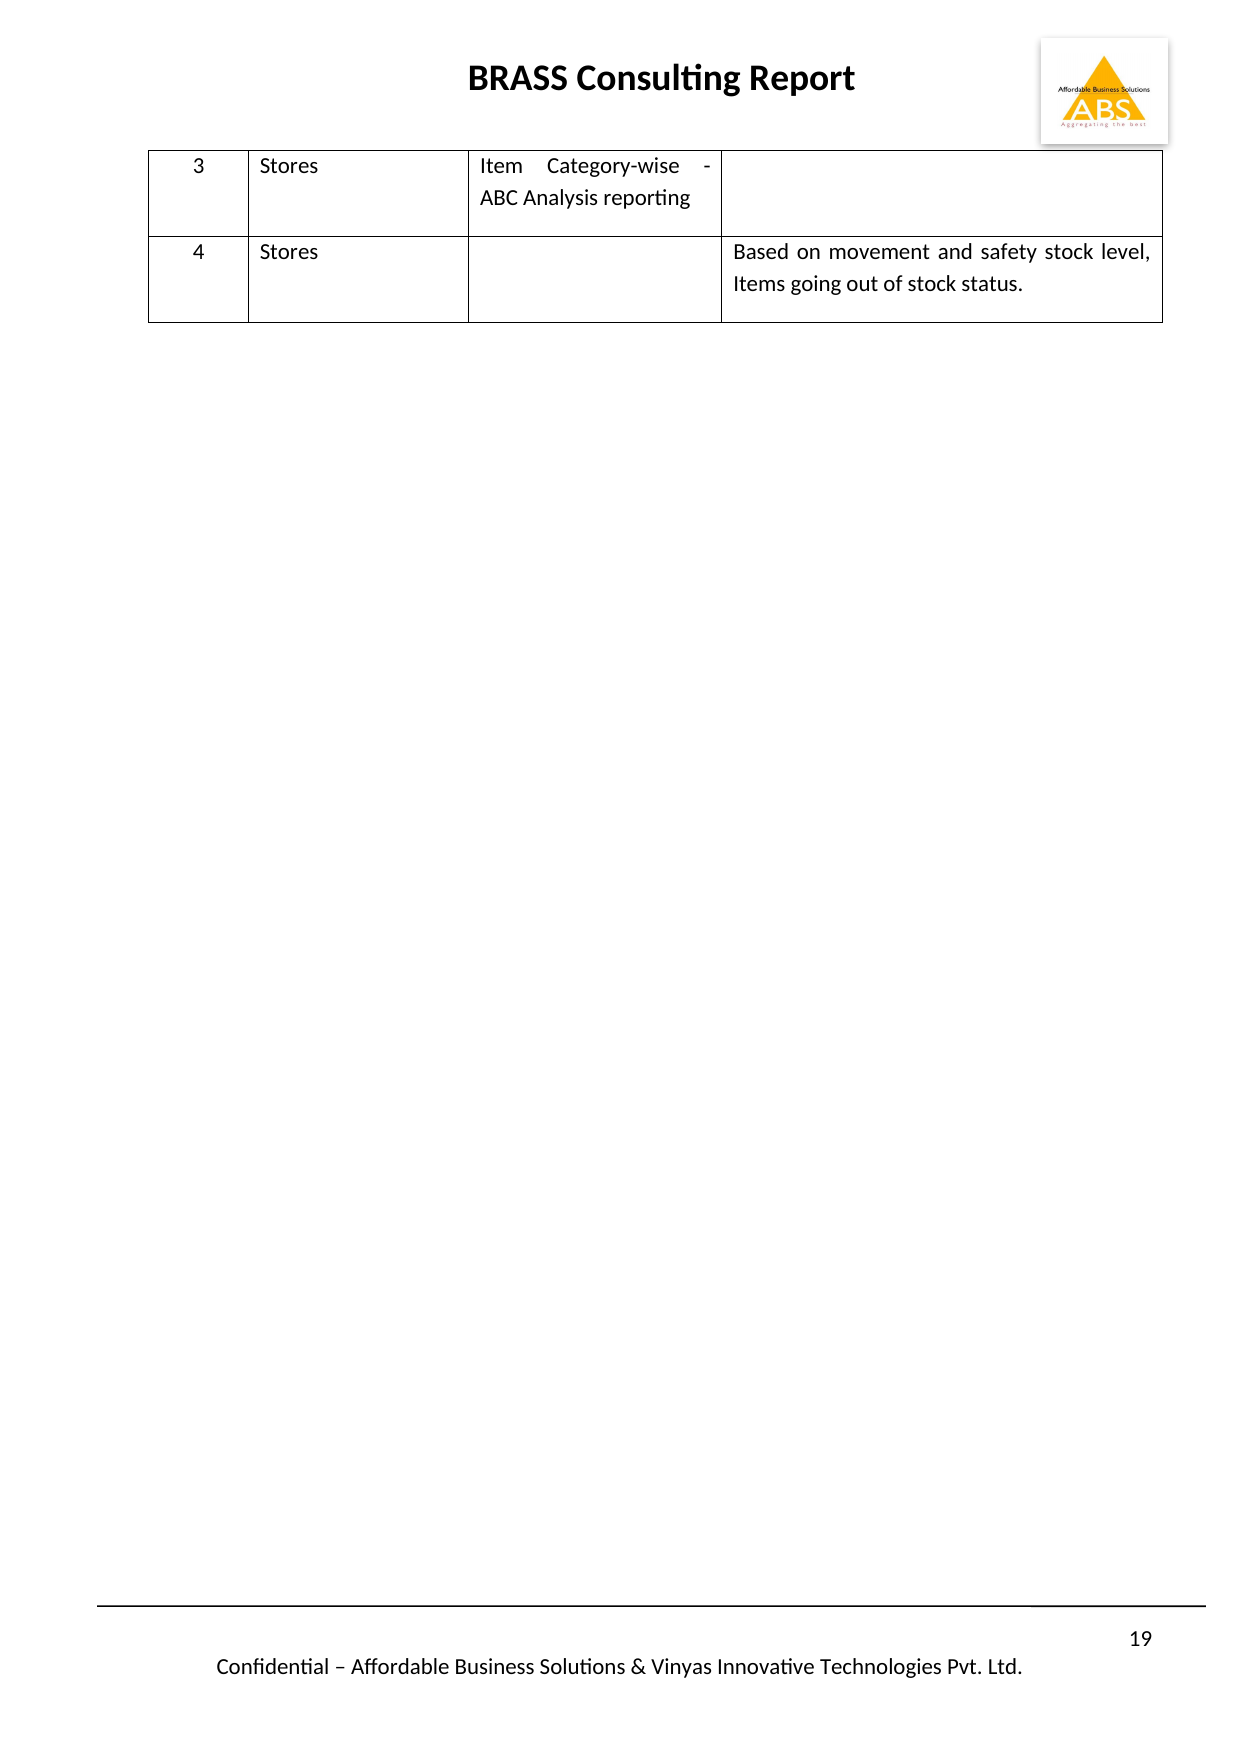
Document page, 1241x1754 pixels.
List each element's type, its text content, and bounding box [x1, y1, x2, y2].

table_cell Stores [249, 237, 468, 322]
table_cell [722, 151, 1162, 236]
table_cell 3 [149, 151, 248, 236]
picture [1056, 53, 1153, 129]
table_cell Item Category-wise - ABC Analysis reporting [469, 151, 721, 236]
table_cell 4 [149, 237, 248, 322]
table_cell Based on movement and safety stock level, Items going out of stock status. [722, 237, 1162, 322]
table_cell [469, 237, 721, 322]
table_cell Stores [249, 151, 468, 236]
